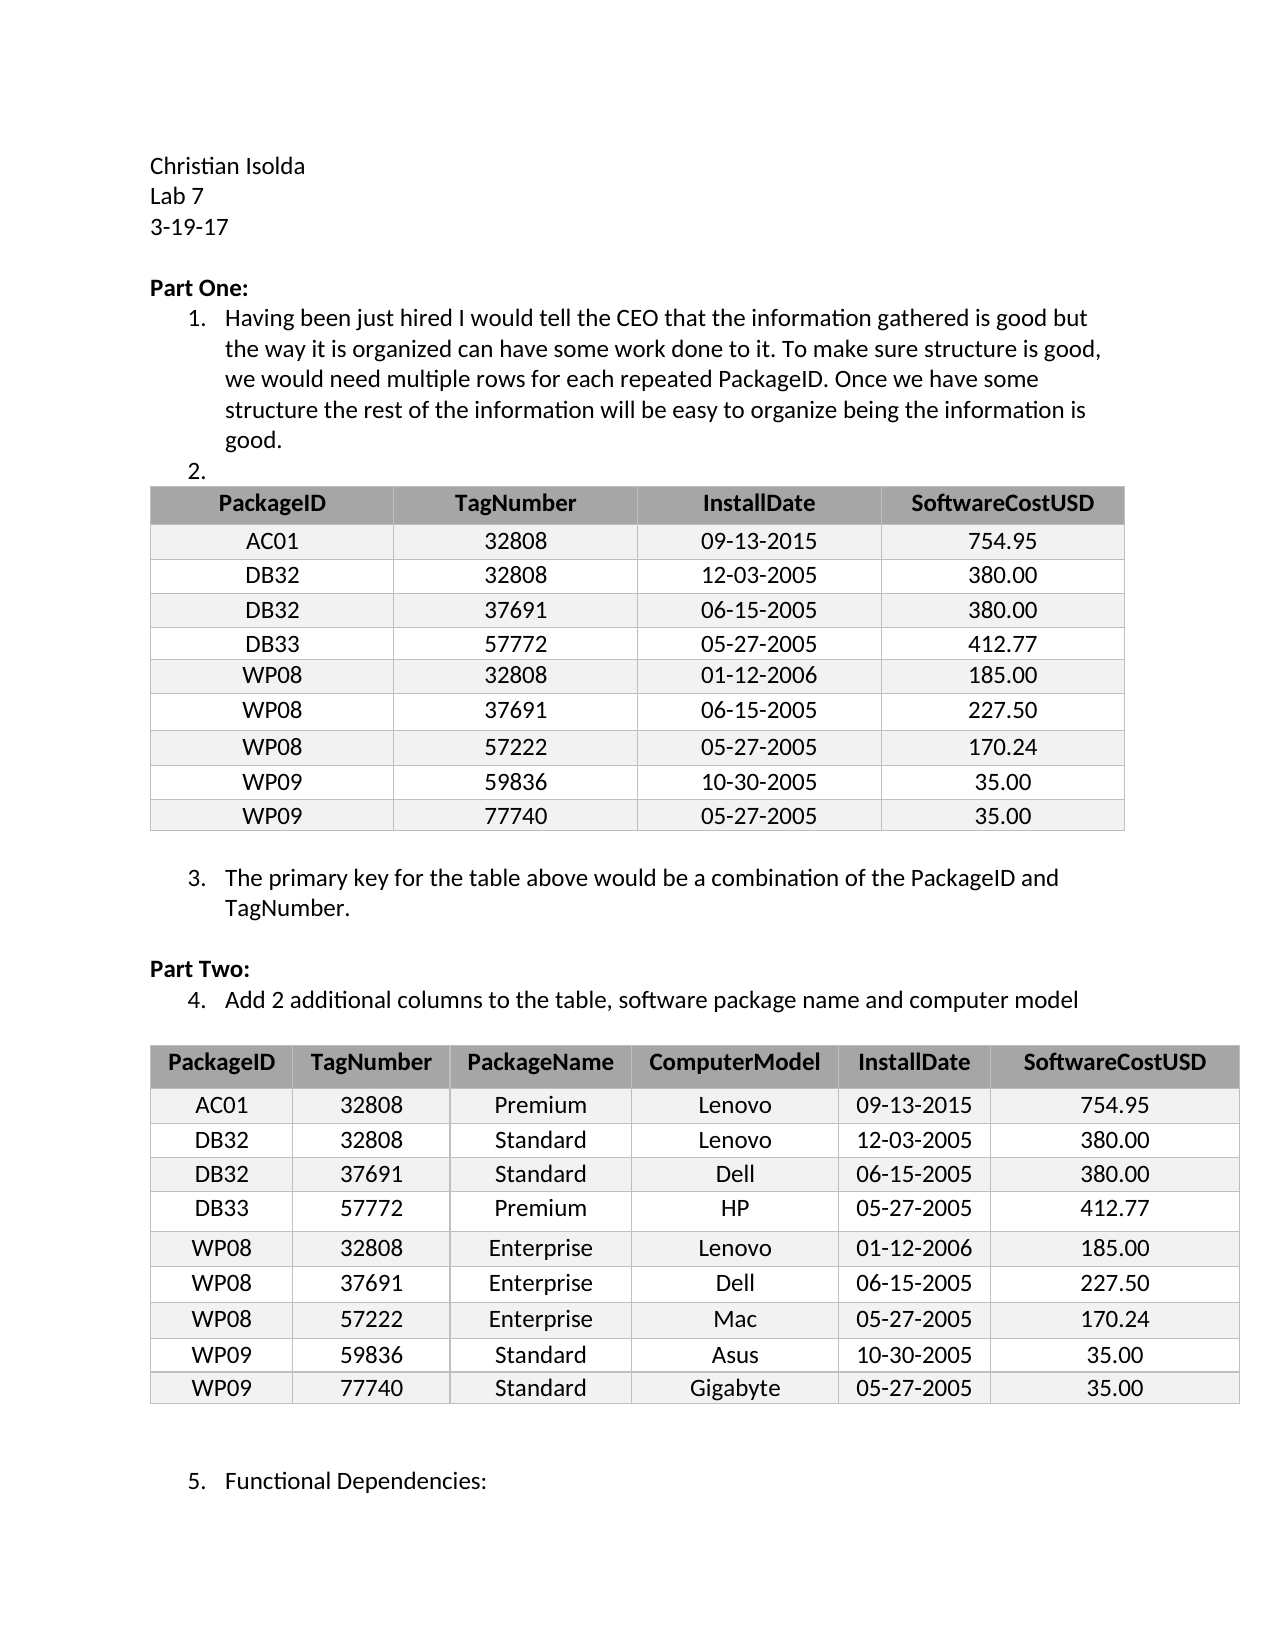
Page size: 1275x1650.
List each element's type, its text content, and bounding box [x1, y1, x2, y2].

table_cell 57772 [293, 1192, 449, 1231]
table_cell WP08 [151, 660, 393, 693]
table_cell DB32 [151, 1158, 292, 1191]
table_header TagNumber [293, 1046, 449, 1088]
table_cell 01-12-2006 [839, 1232, 990, 1266]
table_header PackageName [451, 1046, 631, 1088]
table_cell WP09 [151, 800, 393, 830]
table_cell 59836 [293, 1339, 449, 1371]
table_cell 35.00 [991, 1339, 1239, 1371]
table_cell Enterprise [451, 1232, 631, 1266]
list Having been just hired I would tell the CEO that the information gathered is good but the way it is organized can have some work done to it. To make sure structure is good, we would need multiple rows for each repeated PackageID. Once we have some structure the rest of the information will be easy to organize being the information is good. [187, 303, 1125, 455]
list Add 2 additional columns to the table, software package name and computer model [187, 984, 1125, 1014]
table_cell DB32 [151, 594, 393, 627]
table_cell Dell [632, 1158, 838, 1191]
text Part Two: [150, 953, 1125, 984]
table_cell 05-27-2005 [839, 1303, 990, 1338]
table_cell 77740 [394, 800, 637, 830]
table_cell 185.00 [882, 660, 1124, 693]
table_cell AC01 [151, 525, 393, 559]
table_cell 412.77 [882, 628, 1124, 659]
table_header InstallDate [839, 1046, 990, 1088]
table_cell 32808 [394, 660, 637, 693]
table_cell AC01 [151, 1089, 292, 1123]
table_cell 412.77 [991, 1192, 1239, 1231]
table_header SoftwareCostUSD [991, 1046, 1239, 1088]
table_cell Premium [451, 1192, 631, 1231]
table_cell Standard [451, 1339, 631, 1371]
table_cell 05-27-2005 [638, 800, 881, 830]
table_cell 05-27-2005 [638, 731, 881, 765]
table_cell WP08 [151, 1267, 292, 1302]
table_cell 227.50 [991, 1267, 1239, 1302]
table_cell WP09 [151, 766, 393, 799]
text 3-19-17 [150, 211, 1125, 242]
table_cell 170.24 [882, 731, 1124, 765]
text Part One: [150, 272, 1125, 303]
list Functional Dependencies: [187, 1465, 1125, 1496]
table_cell 10-30-2005 [638, 766, 881, 799]
table_cell Standard [451, 1373, 631, 1403]
table_cell WP08 [151, 1232, 292, 1266]
table_cell Gigabyte [632, 1373, 838, 1403]
table_cell 227.50 [882, 694, 1124, 730]
table_cell WP09 [151, 1373, 292, 1403]
table_cell 09-13-2015 [638, 525, 881, 559]
table_cell DB33 [151, 628, 393, 659]
table_cell 06-15-2005 [839, 1158, 990, 1191]
table_cell 05-27-2005 [638, 628, 881, 659]
table_cell 754.95 [882, 525, 1124, 559]
table_cell Asus [632, 1339, 838, 1371]
table_cell 37691 [293, 1158, 449, 1191]
table_cell 01-12-2006 [638, 660, 881, 693]
table_cell Lenovo [632, 1089, 838, 1123]
table_cell 37691 [394, 594, 637, 627]
table_cell 06-15-2005 [638, 694, 881, 730]
table_cell 380.00 [882, 594, 1124, 627]
table_cell 12-03-2005 [839, 1124, 990, 1157]
table_cell Enterprise [451, 1303, 631, 1338]
table_header PackageID [151, 1046, 292, 1088]
table_cell WP09 [151, 1339, 292, 1371]
table_cell 170.24 [991, 1303, 1239, 1338]
table_cell Lenovo [632, 1124, 838, 1157]
table_cell 35.00 [882, 800, 1124, 830]
table_cell 380.00 [991, 1158, 1239, 1191]
table_cell HP [632, 1192, 838, 1231]
table_header TagNumber [394, 487, 637, 524]
table_cell 09-13-2015 [839, 1089, 990, 1123]
table_cell Mac [632, 1303, 838, 1338]
table_cell DB32 [151, 560, 393, 593]
table_cell 37691 [394, 694, 637, 730]
table_cell 05-27-2005 [839, 1192, 990, 1231]
table_cell WP08 [151, 731, 393, 765]
table_cell 59836 [394, 766, 637, 799]
table_cell Enterprise [451, 1267, 631, 1302]
table_cell 32808 [394, 560, 637, 593]
table_cell 380.00 [882, 560, 1124, 593]
table_cell 32808 [394, 525, 637, 559]
table_cell 754.95 [991, 1089, 1239, 1123]
table_cell 06-15-2005 [839, 1267, 990, 1302]
list The primary key for the table above would be a combination of the PackageID and TagNumber. [187, 862, 1125, 923]
table_cell WP08 [151, 1303, 292, 1338]
table_cell Standard [451, 1158, 631, 1191]
table_cell Lenovo [632, 1232, 838, 1266]
table_cell 57222 [394, 731, 637, 765]
table_cell 06-15-2005 [638, 594, 881, 627]
table_cell 10-30-2005 [839, 1339, 990, 1371]
table_cell Premium [451, 1089, 631, 1123]
table_cell 32808 [293, 1089, 449, 1123]
table_cell 57222 [293, 1303, 449, 1338]
table_cell 35.00 [882, 766, 1124, 799]
table_cell 380.00 [991, 1124, 1239, 1157]
table_cell WP08 [151, 694, 393, 730]
table_cell Standard [451, 1124, 631, 1157]
table_cell 37691 [293, 1267, 449, 1302]
table_cell 05-27-2005 [839, 1373, 990, 1403]
table_cell 32808 [293, 1232, 449, 1266]
table_cell 32808 [293, 1124, 449, 1157]
table_header SoftwareCostUSD [882, 487, 1124, 524]
text Christian Isolda [150, 150, 1125, 181]
table_cell 77740 [293, 1373, 449, 1403]
table_header ComputerModel [632, 1046, 838, 1088]
table_cell DB32 [151, 1124, 292, 1157]
text Lab 7 [150, 181, 1125, 211]
table_cell 12-03-2005 [638, 560, 881, 593]
table_cell 185.00 [991, 1232, 1239, 1266]
table_cell 57772 [394, 628, 637, 659]
table_header PackageID [151, 487, 393, 524]
table_cell Dell [632, 1267, 838, 1302]
table_header InstallDate [638, 487, 881, 524]
table_cell 35.00 [991, 1373, 1239, 1403]
table_cell DB33 [151, 1192, 292, 1231]
